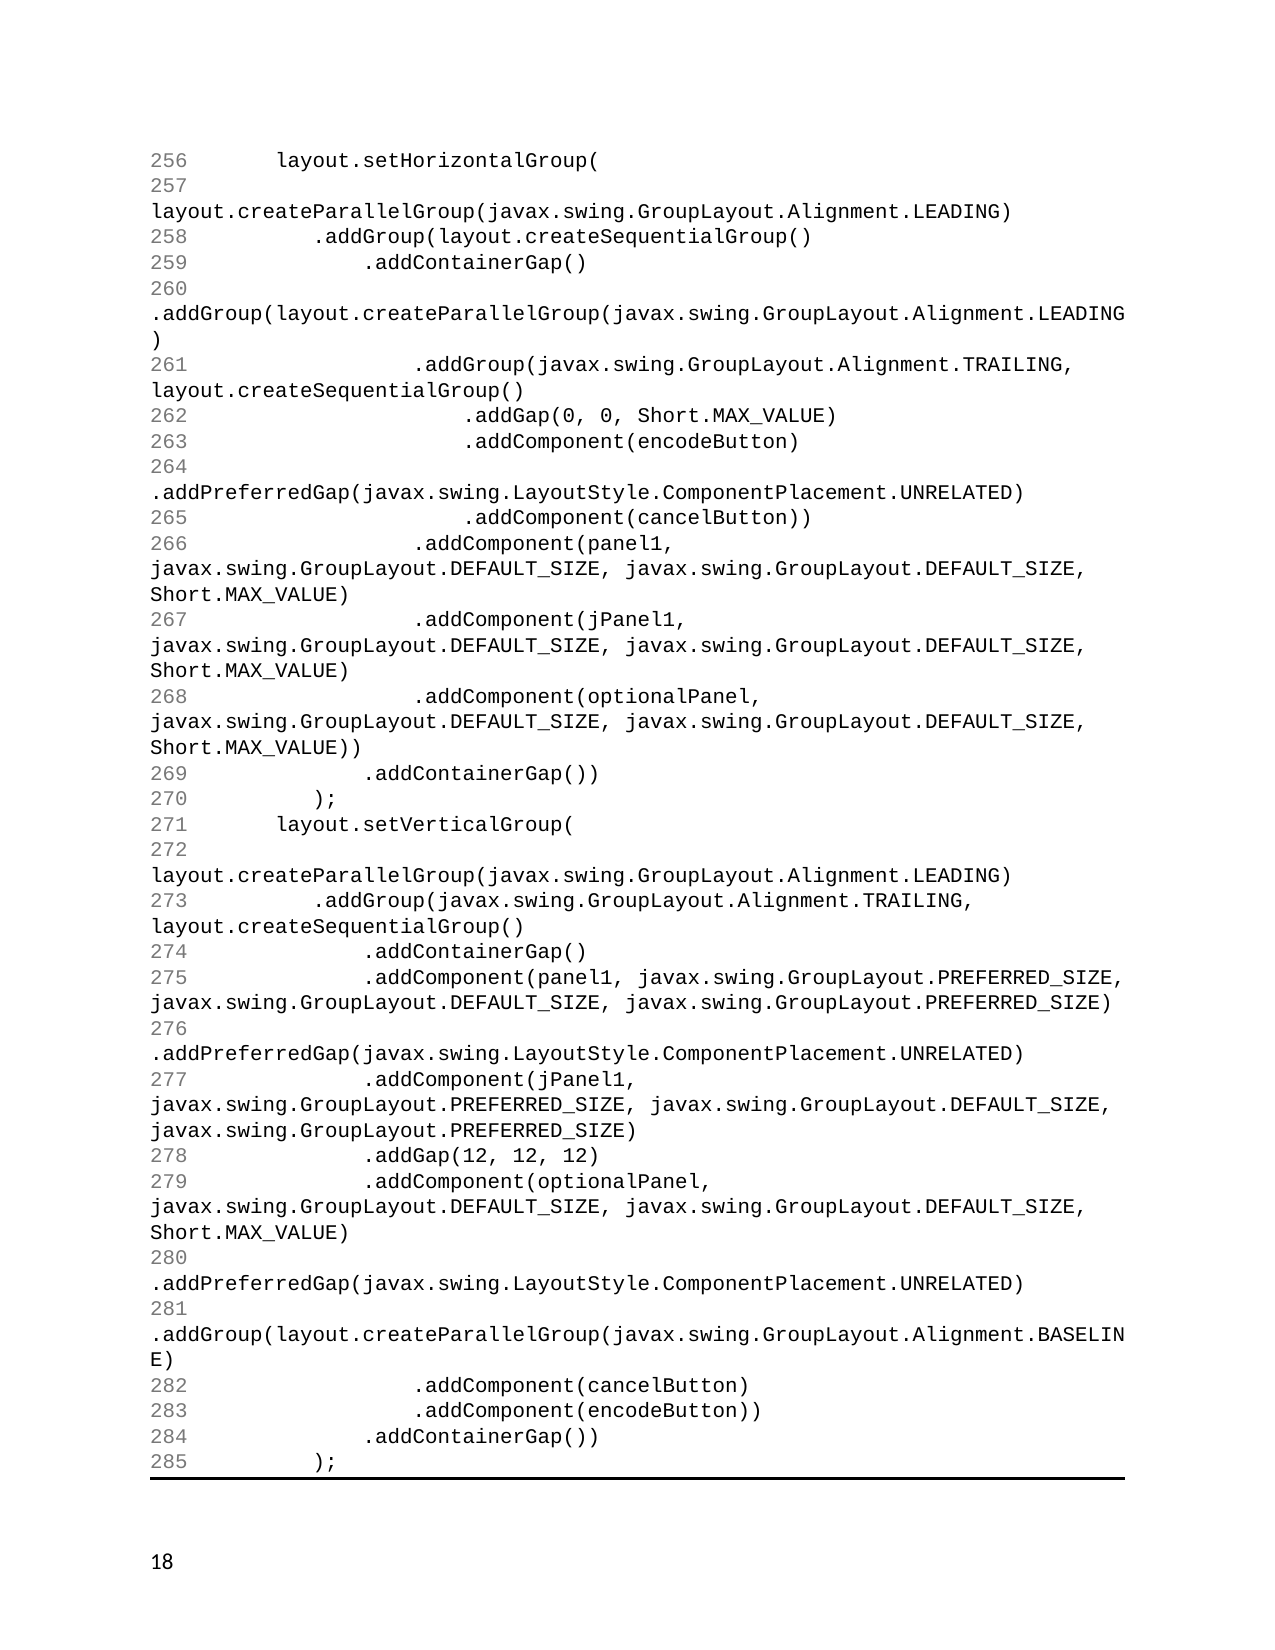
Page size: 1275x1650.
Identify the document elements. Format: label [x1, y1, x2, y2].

text [150, 150, 1125, 1477]
